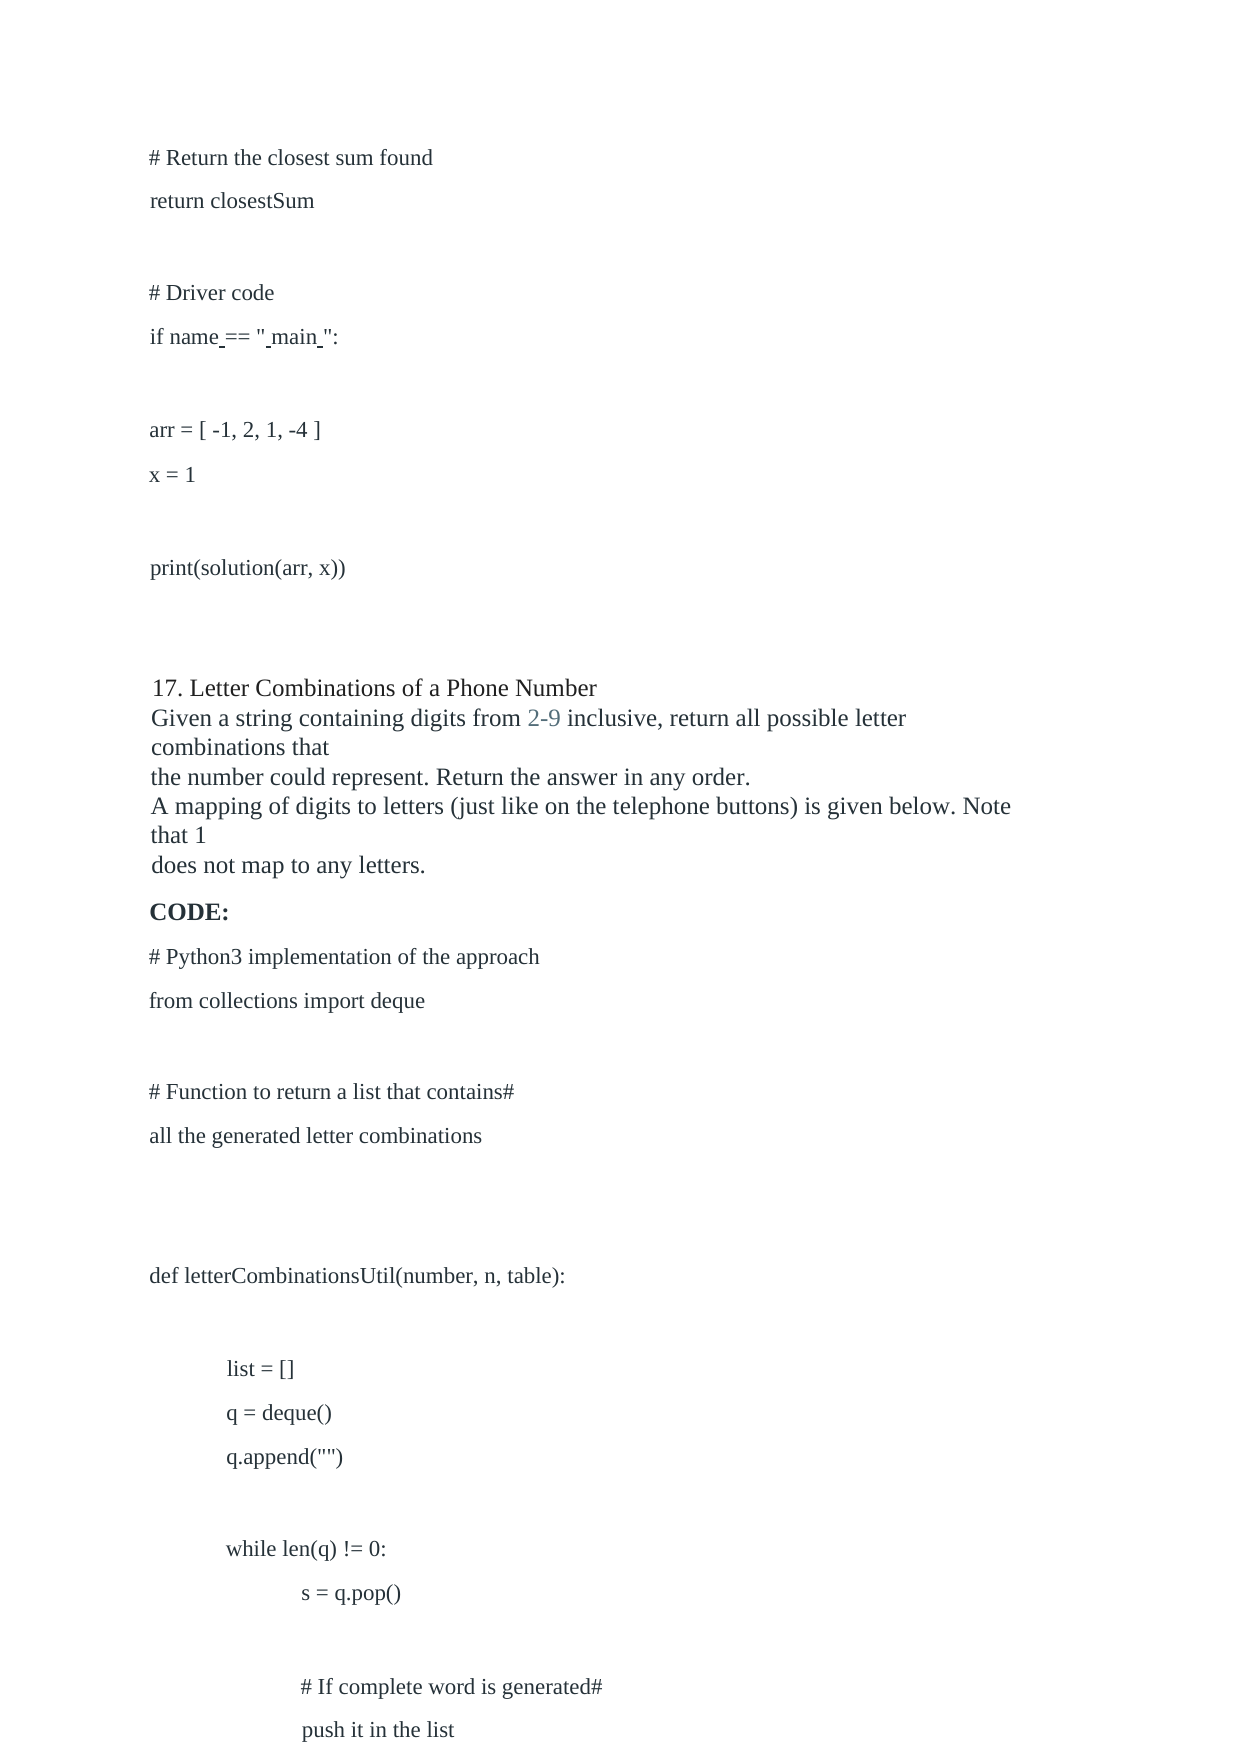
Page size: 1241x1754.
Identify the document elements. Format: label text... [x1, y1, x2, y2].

text print(solution(arr, x)) [150, 554, 1086, 580]
text def letterCombinationsUtil(number, n, table): [149, 1262, 1086, 1288]
text if name == " main ": [149, 323, 1086, 350]
text # Python3 implementation of the approach [148, 943, 1086, 969]
text # If complete word is generated# [300, 1673, 1086, 1699]
text the number could represent. Return the answer in any order. [150, 762, 1086, 791]
text return closestSum [150, 187, 1086, 214]
text s = q.pop() [301, 1579, 1086, 1605]
text all the generated letter combinations [149, 1122, 1086, 1148]
text A mapping of digits to letters (just like on the telephone buttons) is given below. Note that 1 [150, 791, 1042, 849]
text push it in the list [302, 1716, 1086, 1742]
text # Function to return a list that contains# [148, 1078, 1086, 1105]
text q = deque() [226, 1399, 1086, 1426]
text # Driver code [148, 279, 1086, 306]
text x = 1 [148, 461, 1086, 487]
text q.append("") [226, 1443, 1086, 1469]
text Given a string containing digits from 2-9 inclusive, return all possible letter combinations that [151, 703, 922, 761]
text arr = [ -1, 2, 1, -4 ] [149, 417, 1086, 443]
text 17. Letter Combinations of a Phone Number [152, 673, 1086, 702]
text while len(q) != 0: [226, 1535, 1086, 1561]
text # Return the closest sum found [148, 144, 1086, 170]
text list = [] [227, 1355, 1086, 1382]
text from collections import deque [148, 987, 1086, 1013]
text CODE: [149, 897, 1086, 925]
text does not map to any letters. [151, 850, 1086, 878]
